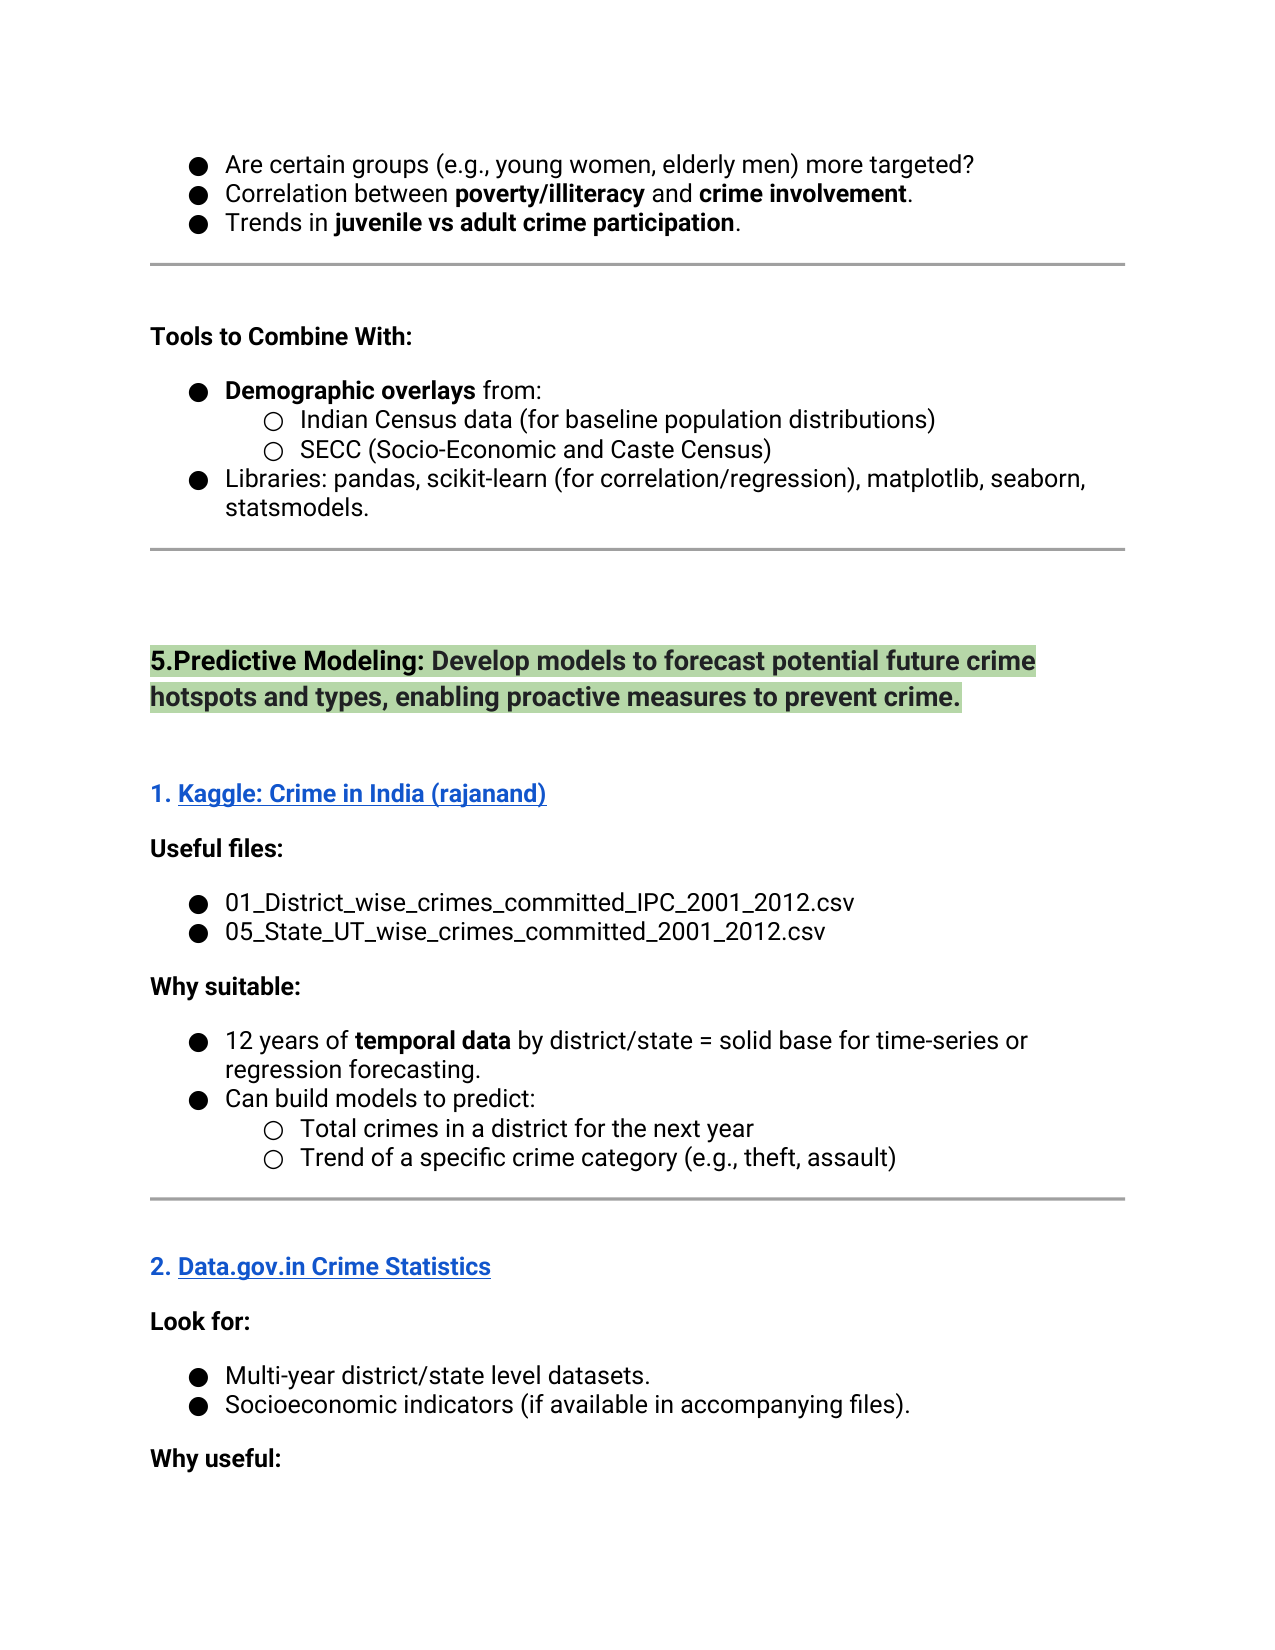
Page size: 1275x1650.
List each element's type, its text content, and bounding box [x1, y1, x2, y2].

list 12 years of temporal data by district/state = solid base for time-series or regression forecasting. [187, 1026, 1125, 1084]
text Look for: [150, 1307, 1125, 1336]
list 05_State_UT_wise_crimes_committed_2001_2012.csv [187, 917, 1125, 947]
subtitle 1. Kaggle: Crime in India (rajanand) [150, 780, 1125, 809]
subtitle Tools to Combine With: [150, 322, 1125, 351]
list 01_District_wise_crimes_committed_IPC_2001_2012.csv [187, 888, 1125, 917]
list Trend of a specific crime category (e.g., theft, assault) [262, 1143, 1125, 1172]
list SECC (Socio-Economic and Caste Census) [262, 435, 1125, 464]
text 5.Predictive Modeling: Develop models to forecast potential future crime hotspots and types, enabling proactive measures to prevent crime. [150, 645, 1125, 713]
list Correlation between poverty/illiteracy and crime involvement. [187, 179, 1125, 208]
text Why suitable: [150, 972, 1125, 1001]
list Indian Census data (for baseline population distributions) [262, 406, 1125, 435]
list Socioeconomic indicators (if available in accompanying files). [187, 1390, 1125, 1420]
list Total crimes in a district for the next year [262, 1114, 1125, 1143]
list Demographic overlays from: [187, 376, 1125, 406]
list Can build models to predict: [187, 1084, 1125, 1114]
text Why useful: [150, 1445, 1125, 1474]
list Libraries: pandas, scikit-learn (for correlation/regression), matplotlib, seaborn, statsmodels. [187, 464, 1125, 523]
text Useful files: [150, 834, 1125, 863]
subtitle 2. Data.gov.in Crime Statistics [150, 1253, 1125, 1282]
list Are certain groups (e.g., young women, elderly men) more targeted? [187, 150, 1125, 179]
list Trends in juvenile vs adult crime participation. [187, 208, 1125, 238]
list Multi-year district/state level datasets. [187, 1361, 1125, 1390]
